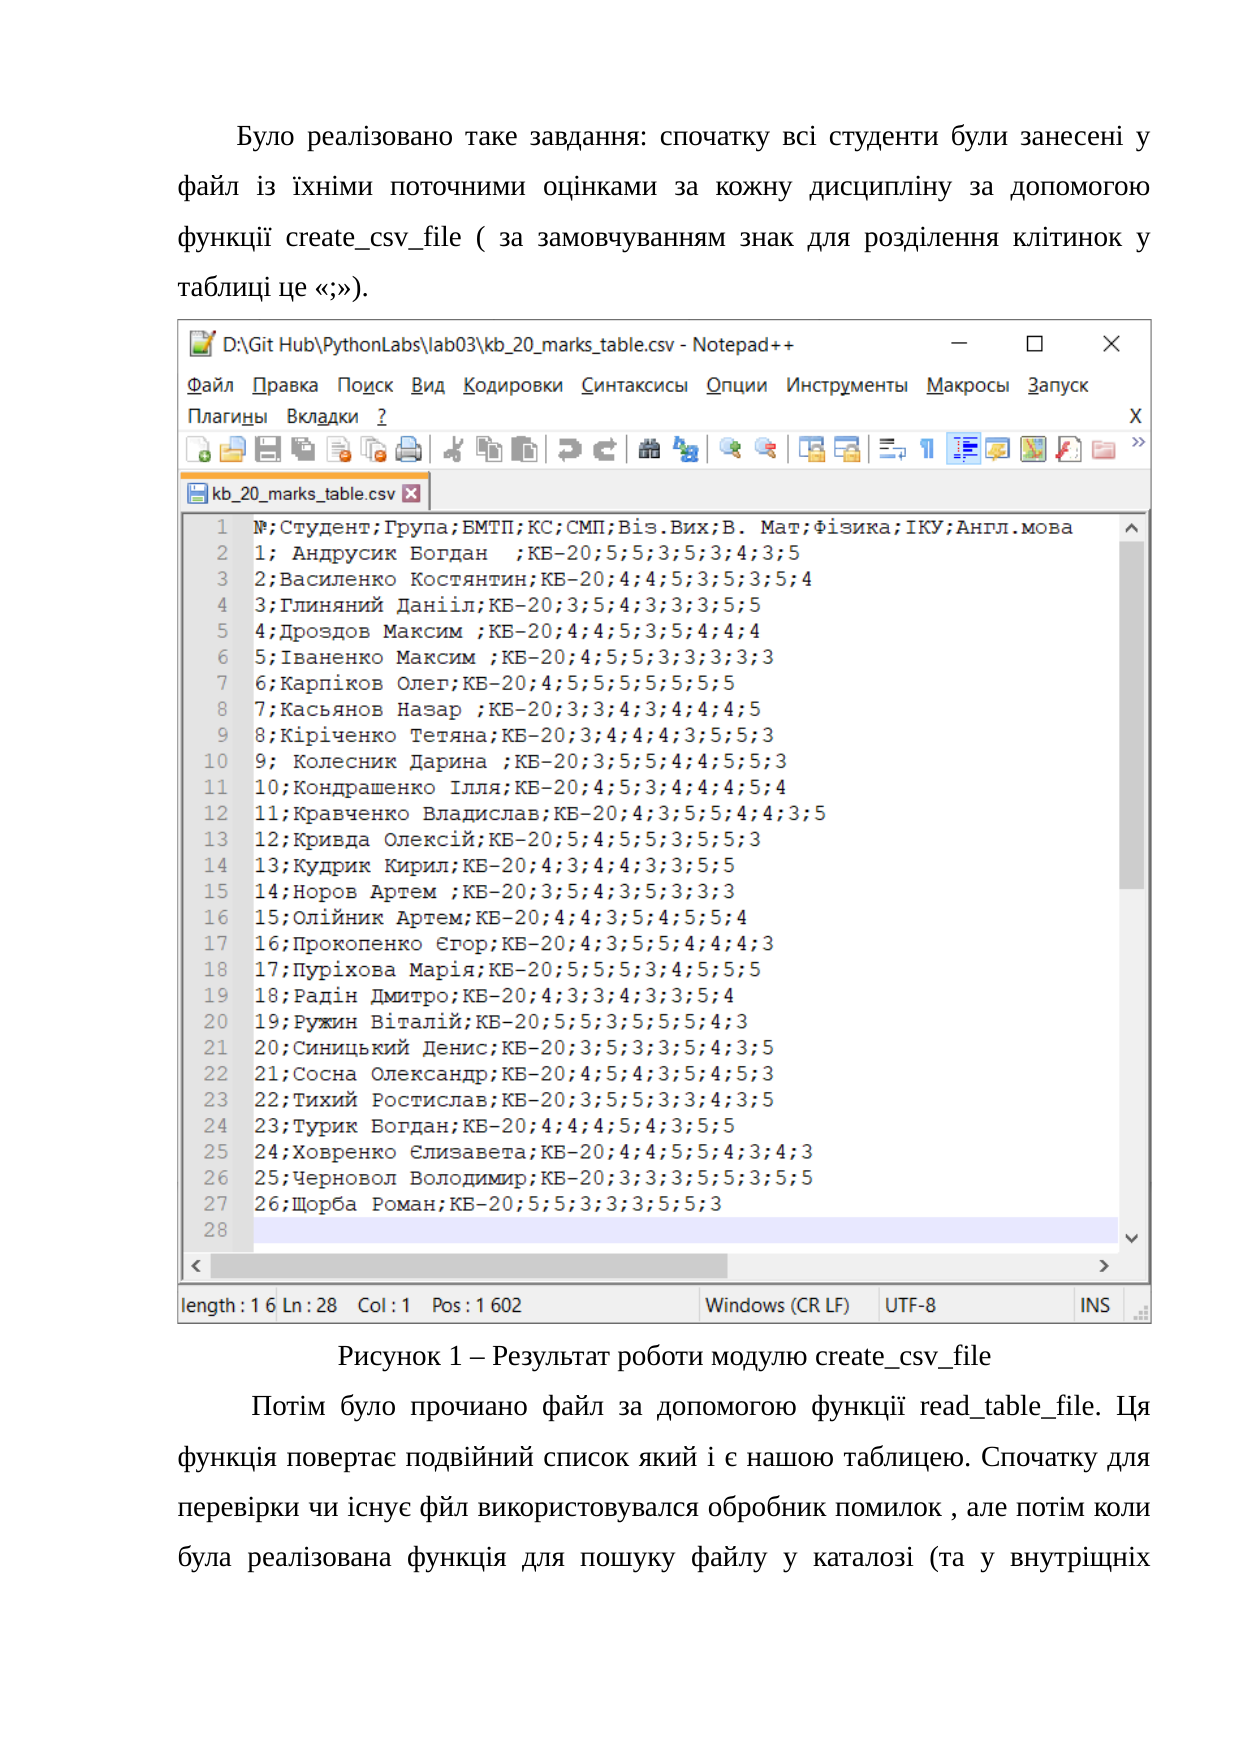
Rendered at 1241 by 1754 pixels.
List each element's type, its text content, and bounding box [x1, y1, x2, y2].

text Рисунок 1 – Результат роботи модулю create_csv_file [177, 1338, 1152, 1372]
text Було реалізовано таке завдання: спочатку всі студенти були занесені у файл із їхніми поточними оцінками за кожну дисципліну за допомогою функції create_csv_file ( за замовчуванням знак для розділення клітинок у таблиці це «;»). [177, 118, 1152, 303]
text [177, 1388, 1152, 1573]
picture [177, 319, 1152, 1324]
